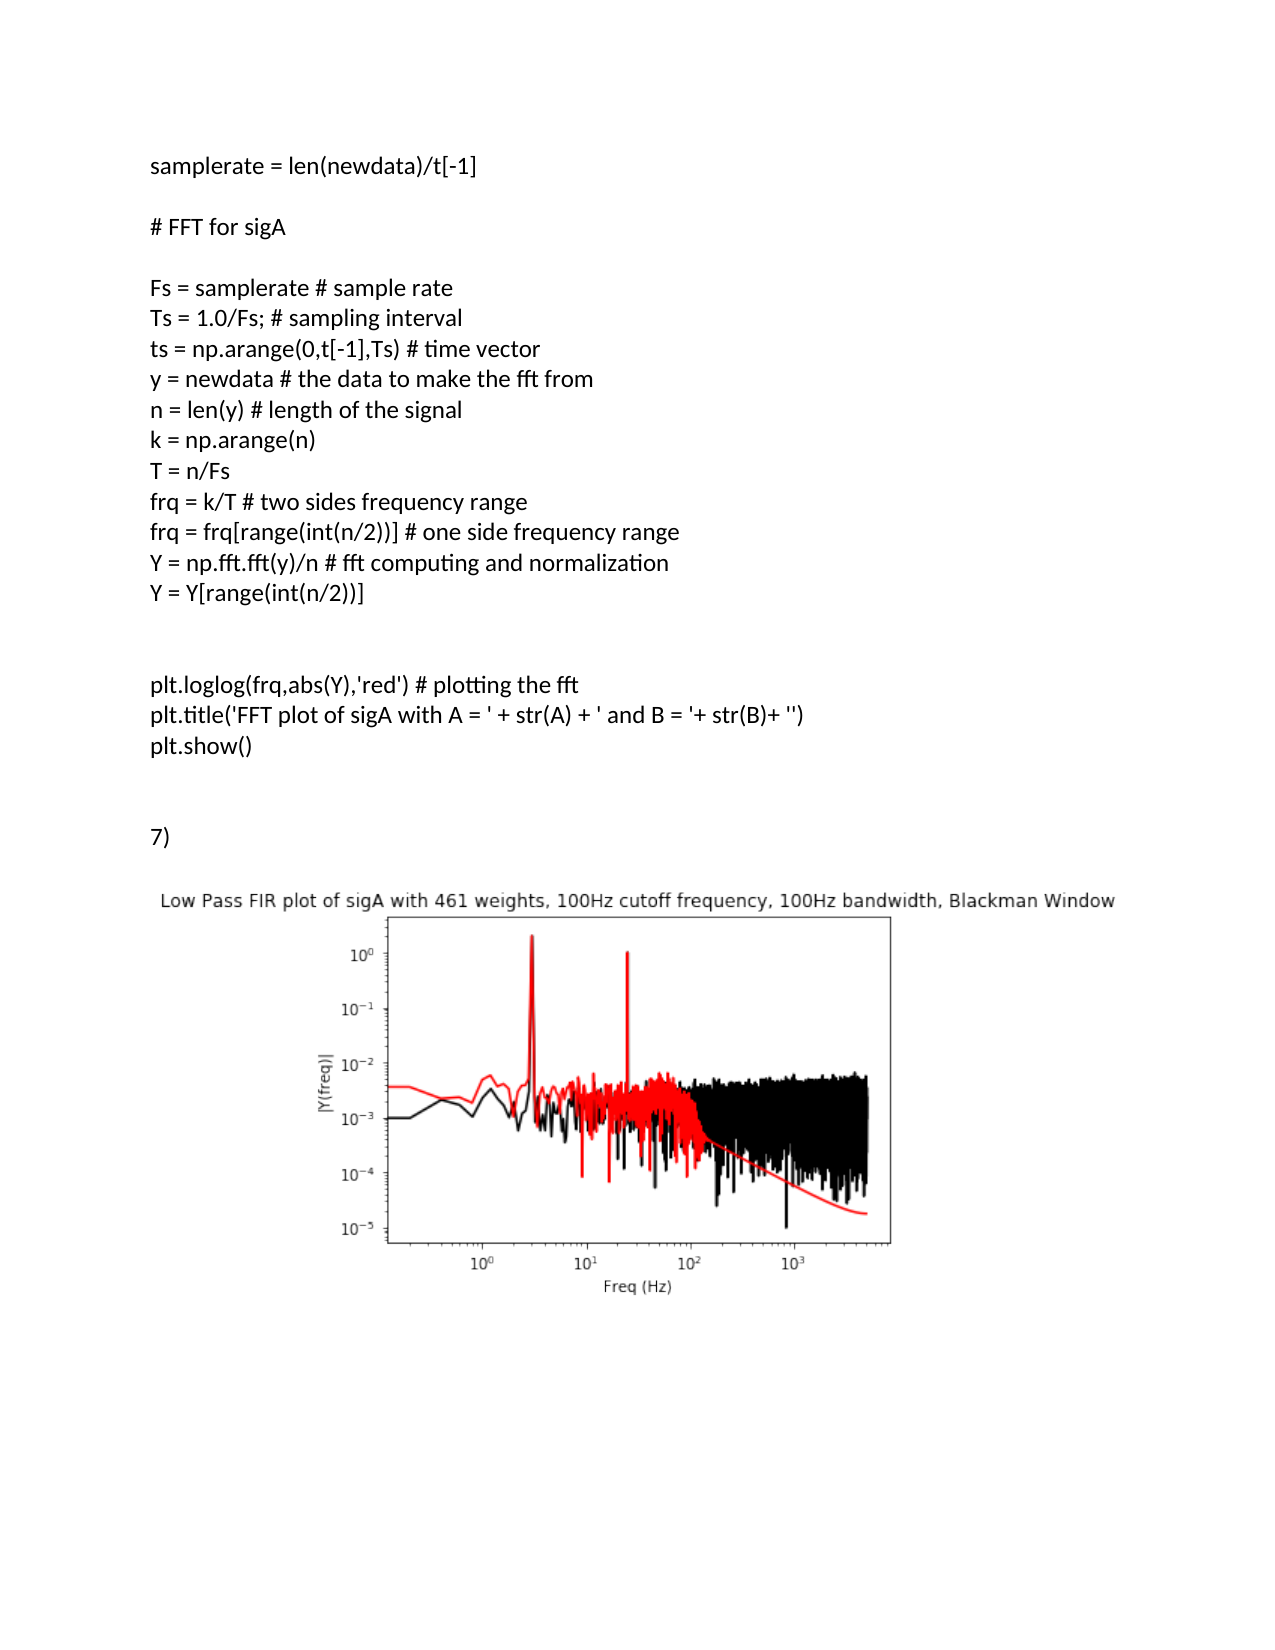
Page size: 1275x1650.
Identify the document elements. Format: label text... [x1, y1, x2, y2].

text plt.loglog(frq,abs(Y),'red') # plotting the fft [150, 669, 1125, 699]
picture [150, 882, 1125, 1306]
text Fs = samplerate # sample rate [150, 272, 1125, 303]
text k = np.arange(n) [150, 425, 1125, 455]
text frq = k/T # two sides frequency range [150, 486, 1125, 516]
text 7) [150, 821, 1125, 852]
text # FFT for sigA [150, 211, 1125, 242]
text Y = np.fft.fft(y)/n # fft computing and normalization [150, 547, 1125, 577]
text Ts = 1.0/Fs; # sampling interval [150, 303, 1125, 333]
text ts = np.arange(0,t[-1],Ts) # time vector [150, 333, 1125, 364]
text samplerate = len(newdata)/t[-1] [150, 150, 1125, 181]
text plt.show() [150, 730, 1125, 760]
text Y = Y[range(int(n/2))] [150, 577, 1125, 608]
text T = n/Fs [150, 455, 1125, 486]
text n = len(y) # length of the signal [150, 394, 1125, 425]
text frq = frq[range(int(n/2))] # one side frequency range [150, 516, 1125, 547]
text y = newdata # the data to make the fft from [150, 364, 1125, 394]
text plt.title('FFT plot of sigA with A = ' + str(A) + ' and B = '+ str(B)+ '') [150, 699, 1125, 730]
